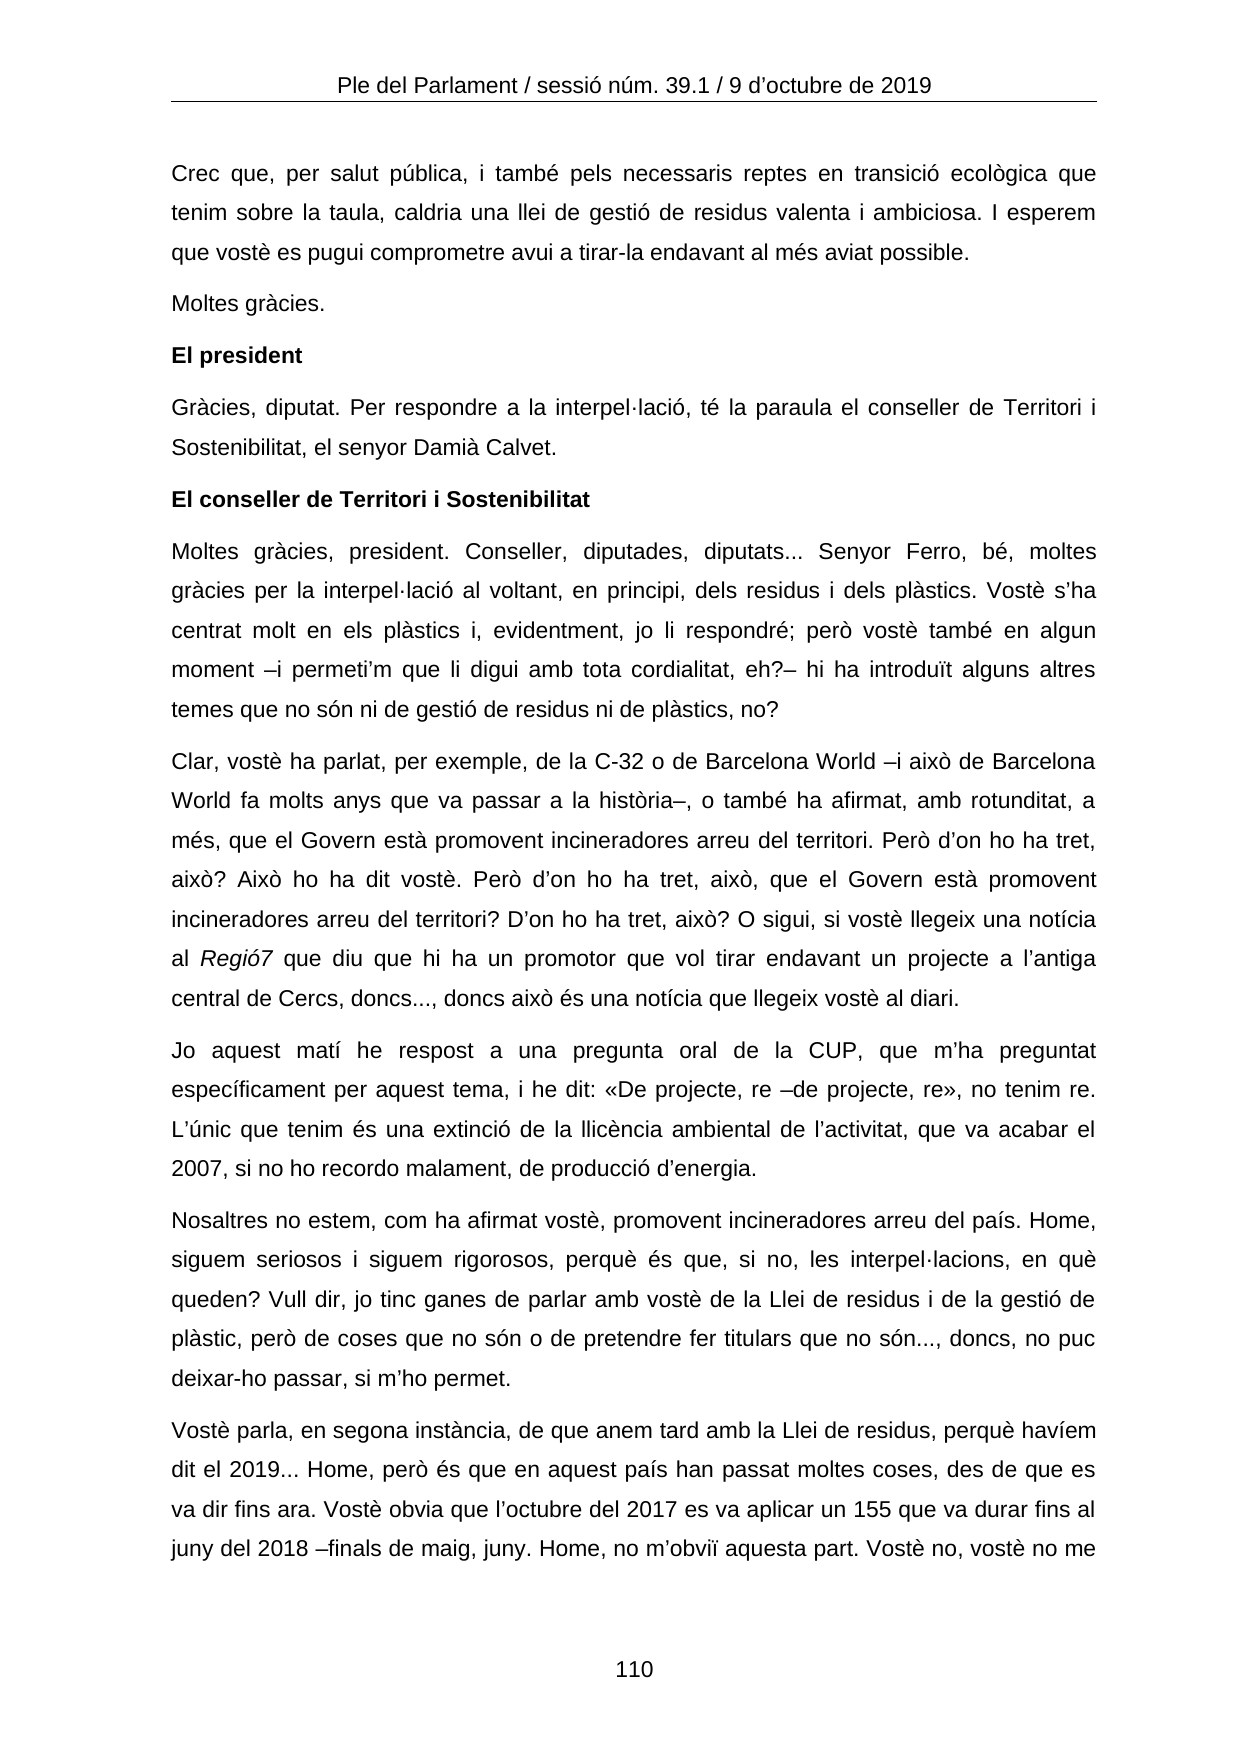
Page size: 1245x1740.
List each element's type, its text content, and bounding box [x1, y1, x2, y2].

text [171, 1417, 1097, 1562]
text El president [171, 342, 1097, 369]
text Moltes gràcies, president. Conseller, diputades, diputats... Senyor Ferro, bé, moltes gràcies per la interpel·lació al voltant, en principi, dels residus i dels plàstics. Vostè s’ha centrat molt en els plàstics i, evidentment, jo li respondré; però vostè també en algun moment –i permeti’m que li digui amb tota cordialitat, eh?– hi ha introduït alguns altres temes que no són ni de gestió de residus ni de plàstics, no? [171, 538, 1097, 722]
text Clar, vostè ha parlat, per exemple, de la C-32 o de Barcelona World –i això de Barcelona World fa molts anys que va passar a la història–, o també ha afirmat, amb rotunditat, a més, que el Govern està promovent incineradores arreu del territori. Però d’on ho ha tret, això? Això ho ha dit vostè. Però d’on ho ha tret, això, que el Govern està promovent incineradores arreu del territori? D’on ho ha tret, això? O sigui, si vostè llegeix una notícia al Regió7 que diu que hi ha un promotor que vol tirar endavant un projecte a l’antiga central de Cercs, doncs..., doncs això és una notícia que llegeix vostè al diari. [171, 748, 1097, 1011]
text El conseller de Territori i Sostenibilitat [171, 486, 1097, 512]
text Nosaltres no estem, com ha afirmat vostè, promovent incineradores arreu del país. Home, siguem seriosos i siguem rigorosos, perquè és que, si no, les interpel·lacions, en què queden? Vull dir, jo tinc ganes de parlar amb vostè de la Llei de residus i de la gestió de plàstic, però de coses que no són o de pretendre fer titulars que no són..., doncs, no puc deixar-ho passar, si m’ho permet. [171, 1207, 1097, 1391]
text Jo aquest matí he respost a una pregunta oral de la CUP, que m’ha preguntat específicament per aquest tema, i he dit: «De projecte, re –de projecte, re», no tenim re. L’únic que tenim és una extinció de la llicència ambiental de l’activitat, que va acabar el 2007, si no ho recordo malament, de producció d’energia. [171, 1037, 1097, 1181]
text Crec que, per salut pública, i també pels necessaris reptes en transició ecològica que tenim sobre la taula, caldria una llei de gestió de residus valenta i ambiciosa. I esperem que vostè es pugui comprometre avui a tirar-la endavant al més aviat possible. [171, 159, 1097, 265]
text Moltes gràcies. [171, 290, 1097, 317]
text Gràcies, diputat. Per respondre a la interpel·lació, té la paraula el conseller de Territori i Sostenibilitat, el senyor Damià Calvet. [171, 394, 1097, 460]
